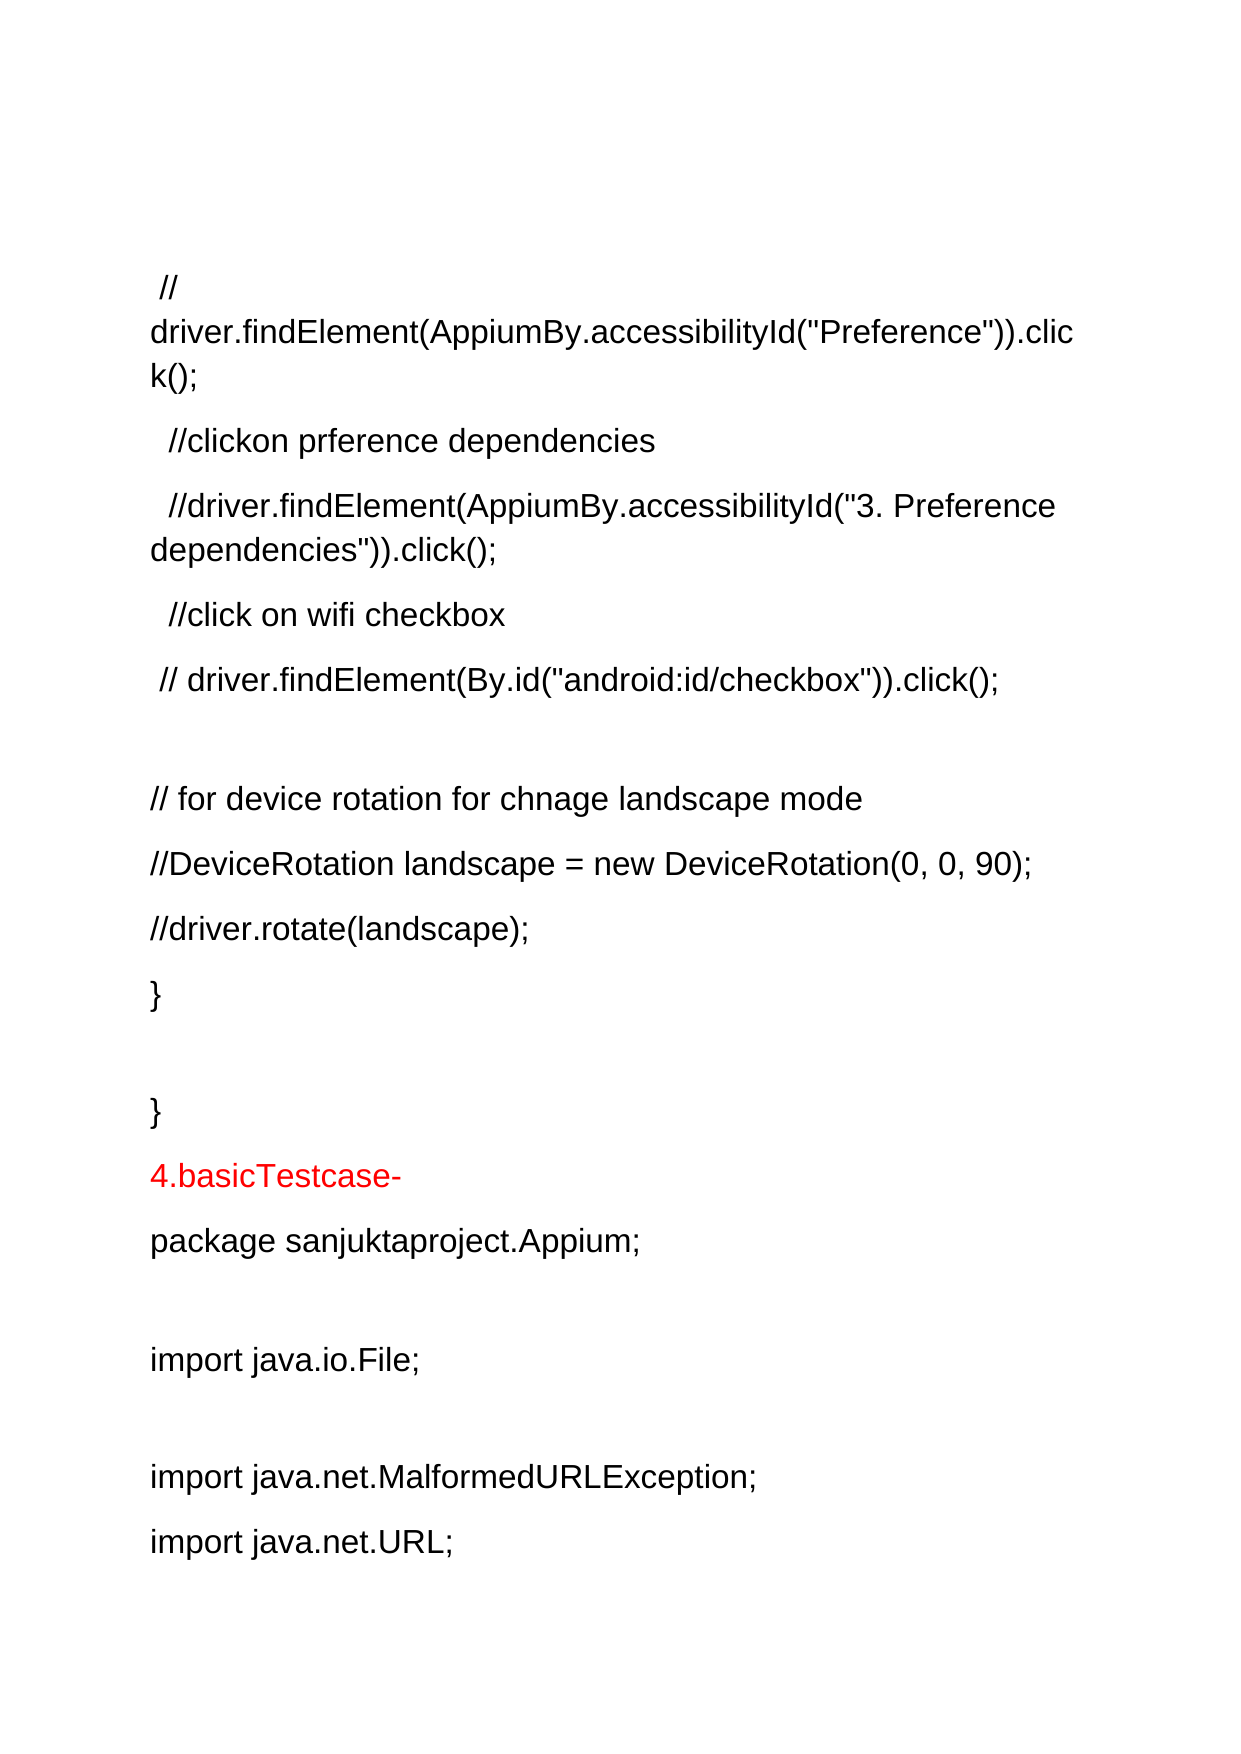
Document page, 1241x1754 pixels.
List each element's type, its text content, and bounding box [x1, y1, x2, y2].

text } [150, 973, 1090, 1012]
text //click on wifi checkbox [150, 596, 1090, 634]
text //DeviceRotation landscape = new DeviceRotation(0, 0, 90); [150, 843, 1090, 882]
text // for device rotation for chnage landscape mode [150, 778, 1090, 817]
text import java.net.URL; [150, 1523, 1090, 1561]
text 4.basicTestcase- [150, 1157, 1090, 1195]
text import java.io.File; [150, 1339, 1090, 1378]
text //clickon prference dependencies [150, 421, 1090, 460]
text // driver.findElement(AppiumBy.accessibilityId("Preference")).click(); [150, 268, 1090, 395]
text package sanjuktaproject.Appium; [150, 1222, 1090, 1260]
text //driver.rotate(landscape); [150, 908, 1090, 947]
text import java.net.MalformedURLException; [150, 1458, 1090, 1496]
text // driver.findElement(By.id("android:id/checkbox")).click(); [150, 661, 1090, 699]
text //driver.findElement(AppiumBy.accessibilityId("3. Preference dependencies")).click(); [150, 486, 1090, 569]
text } [150, 1092, 1090, 1130]
